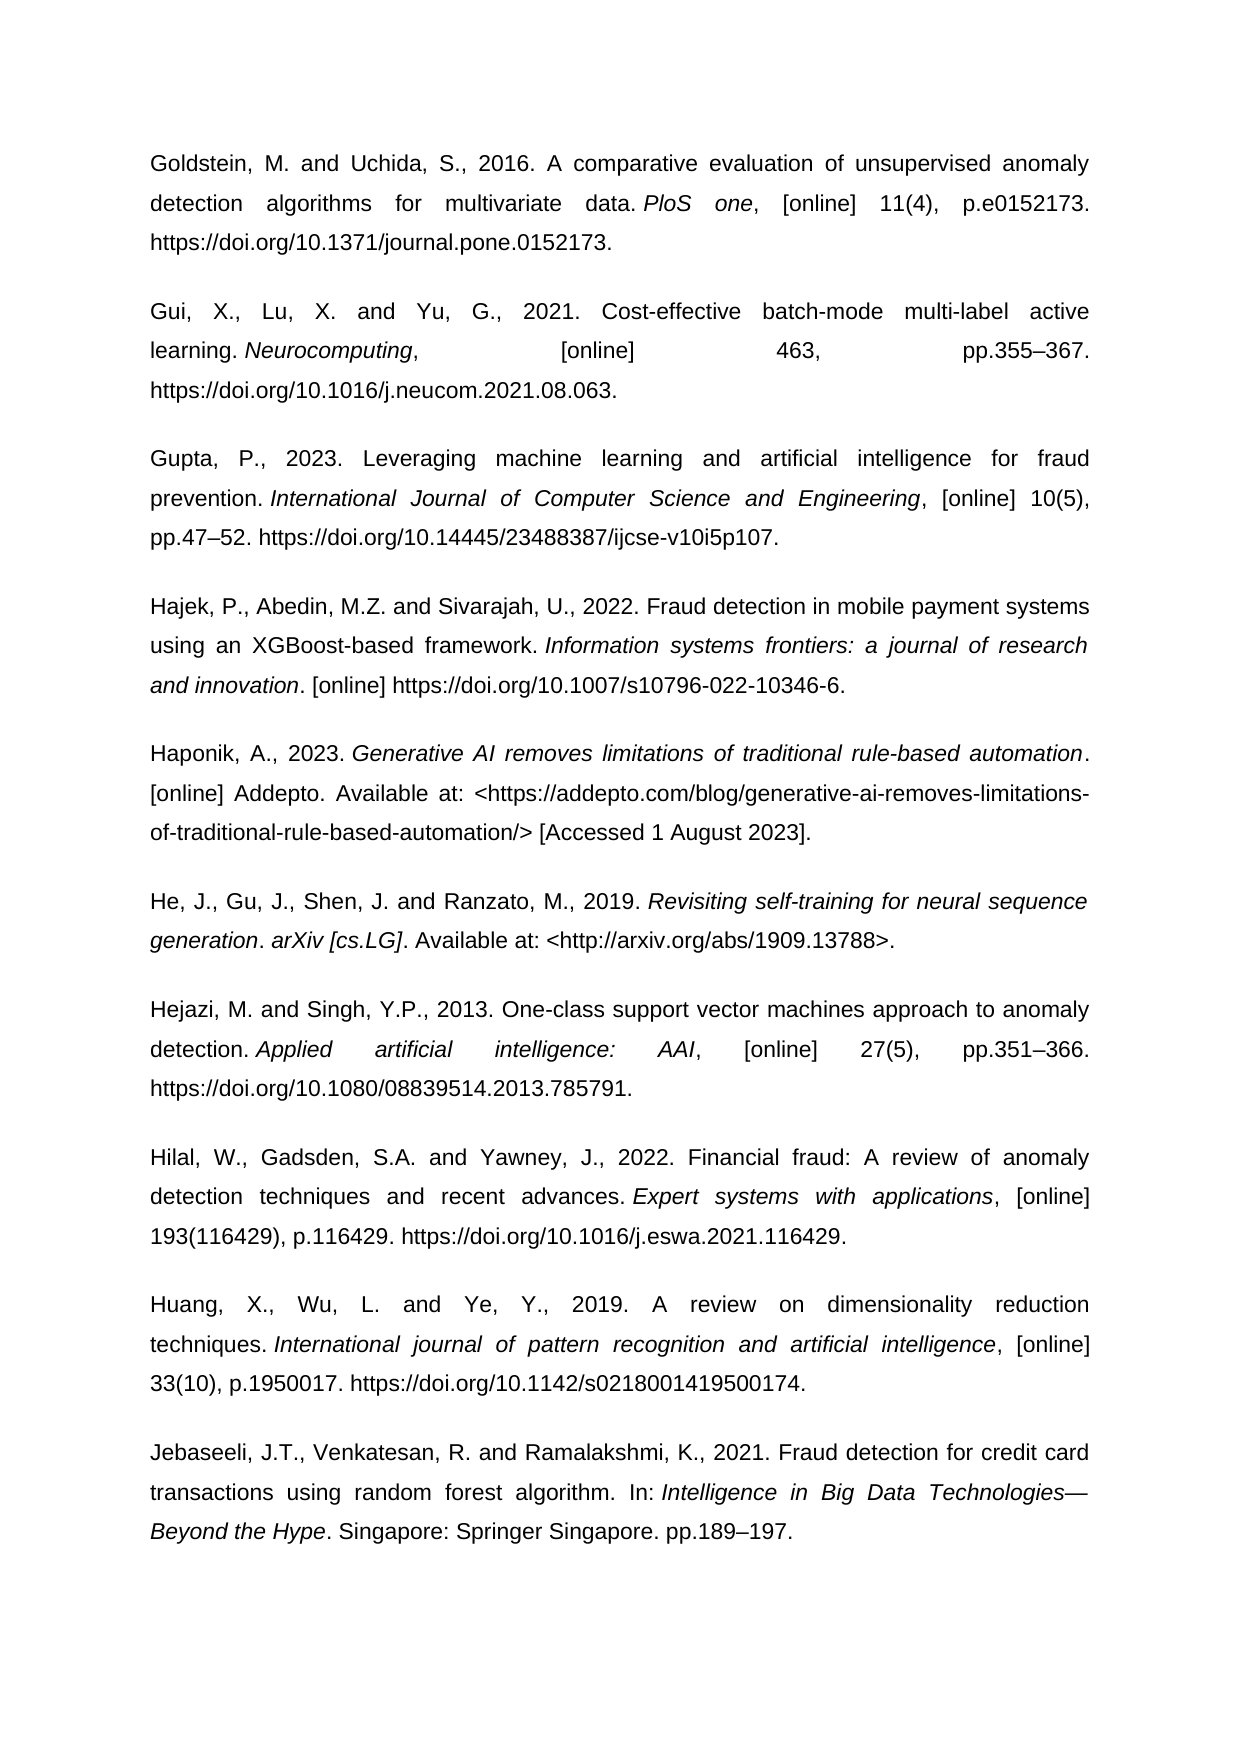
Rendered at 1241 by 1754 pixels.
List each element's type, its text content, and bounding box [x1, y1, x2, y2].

text Haponik, A., 2023. Generative AI removes limitations of traditional rule-based automation. [online] Addepto. Available at: <https://addepto.com/blog/generative-ai-removes-limitations-of-traditional-rule-based-automation/> [Accessed 1 August 2023]. [150, 740, 1090, 846]
text Hejazi, M. and Singh, Y.P., 2013. One-class support vector machines approach to anomaly detection. Applied artificial intelligence: AAI, [online] 27(5), pp.351–366. https://doi.org/10.1080/08839514.2013.785791. [150, 996, 1090, 1101]
text He, J., Gu, J., Shen, J. and Ranzato, M., 2019. Revisiting self-training for neural sequence generation. arXiv [cs.LG]. Available at: <http://arxiv.org/abs/1909.13788>. [150, 888, 1090, 954]
text Hilal, W., Gadsden, S.A. and Yawney, J., 2022. Financial fraud: A review of anomaly detection techniques and recent advances. Expert systems with applications, [online] 193(116429), p.116429. https://doi.org/10.1016/j.eswa.2021.116429. [150, 1144, 1090, 1249]
text Hajek, P., Abedin, M.Z. and Sivarajah, U., 2022. Fraud detection in mobile payment systems using an XGBoost-based framework. Information systems frontiers: a journal of research and innovation. [online] https://doi.org/10.1007/s10796-022-10346-6. [150, 593, 1090, 698]
text Gupta, P., 2023. Leveraging machine learning and artificial intelligence for fraud prevention. International Journal of Computer Science and Engineering, [online] 10(5), pp.47–52. https://doi.org/10.14445/23488387/ijcse-v10i5p107. [150, 445, 1090, 551]
text Huang, X., Wu, L. and Ye, Y., 2019. A review on dimensionality reduction techniques. International journal of pattern recognition and artificial intelligence, [online] 33(10), p.1950017. https://doi.org/10.1142/s0218001419500174. [150, 1291, 1090, 1397]
text Gui, X., Lu, X. and Yu, G., 2021. Cost-effective batch-mode multi-label active learning. Neurocomputing, [online] 463, pp.355–367. https://doi.org/10.1016/j.neucom.2021.08.063. [150, 298, 1090, 403]
text Goldstein, M. and Uchida, S., 2016. A comparative evaluation of unsupervised anomaly detection algorithms for multivariate data. PloS one, [online] 11(4), p.e0152173. https://doi.org/10.1371/journal.pone.0152173. [150, 150, 1090, 255]
text Jebaseeli, J.T., Venkatesan, R. and Ramalakshmi, K., 2021. Fraud detection for credit card transactions using random forest algorithm. In: Intelligence in Big Data Technologies—Beyond the Hype. Singapore: Springer Singapore. pp.189–197. [150, 1439, 1090, 1544]
